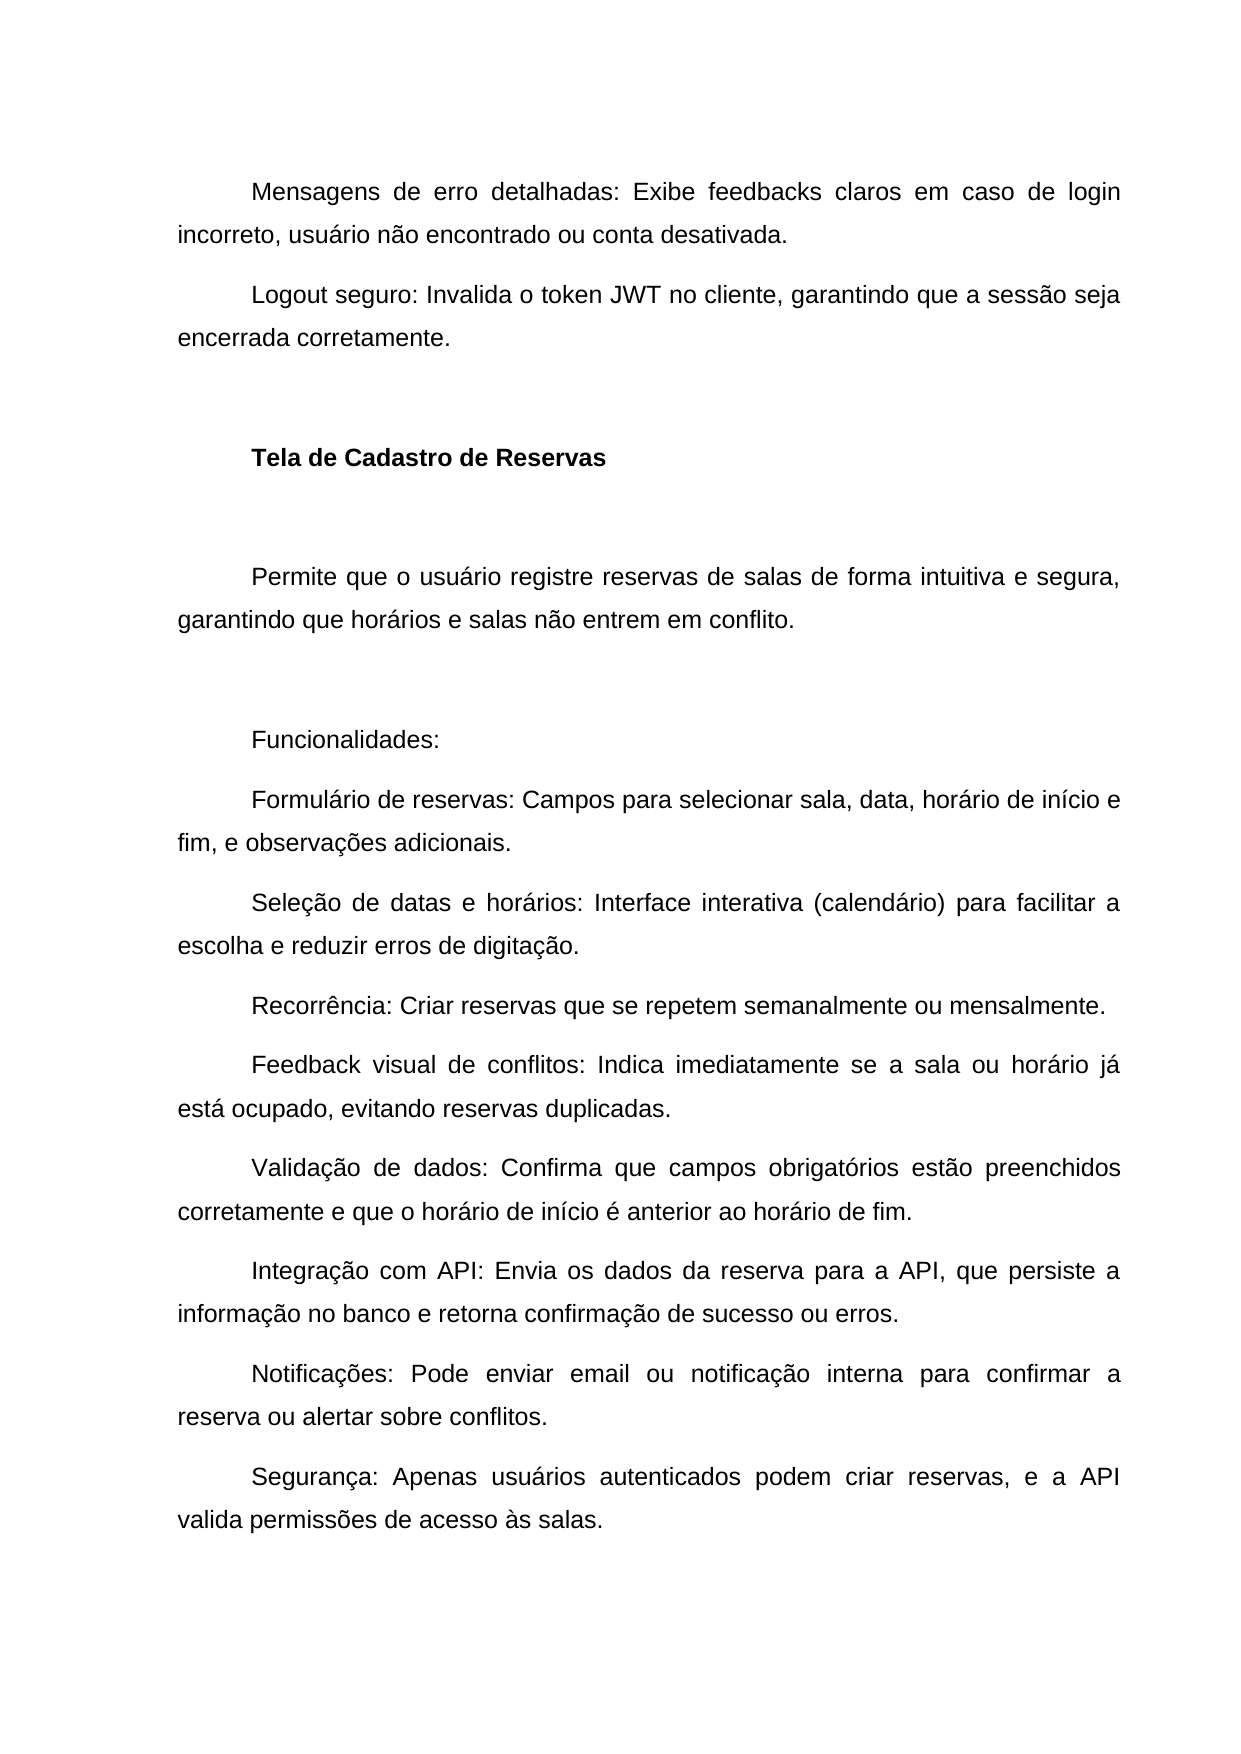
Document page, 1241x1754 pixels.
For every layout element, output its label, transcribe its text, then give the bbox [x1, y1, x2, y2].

text Seleção de datas e horários: Interface interativa (calendário) para facilitar a escolha e reduzir erros de digitação. [177, 888, 1122, 960]
text Permite que o usuário registre reservas de salas de forma intuitiva e segura, garantindo que horários e salas não entrem em conflito. [177, 562, 1122, 634]
text Logout seguro: Invalida o token JWT no cliente, garantindo que a sessão seja encerrada corretamente. [177, 280, 1122, 352]
text Notificações: Pode enviar email ou notificação interna para confirmar a reserva ou alertar sobre conflitos. [177, 1359, 1122, 1431]
text Validação de dados: Confirma que campos obrigatórios estão preenchidos corretamente e que o horário de início é anterior ao horário de fim. [177, 1153, 1122, 1225]
text Feedback visual de conflitos: Indica imediatamente se a sala ou horário já está ocupado, evitando reservas duplicadas. [177, 1051, 1122, 1122]
text Integração com API: Envia os dados da reserva para a API, que persiste a informação no banco e retorna confirmação de sucesso ou erros. [177, 1256, 1122, 1328]
text Formulário de reservas: Campos para selecionar sala, data, horário de início e fim, e observações adicionais. [177, 785, 1122, 857]
text Segurança: Apenas usuários autenticados podem criar reservas, e a API valida permissões de acesso às salas. [177, 1462, 1122, 1534]
text Recorrência: Criar reservas que se repetem semanalmente ou mensalmente. [177, 991, 1122, 1019]
text Mensagens de erro detalhadas: Exibe feedbacks claros em caso de login incorreto, usuário não encontrado ou conta desativada. [177, 177, 1122, 249]
text Funcionalidades: [177, 725, 1122, 754]
text Tela de Cadastro de Reservas [177, 443, 1122, 472]
